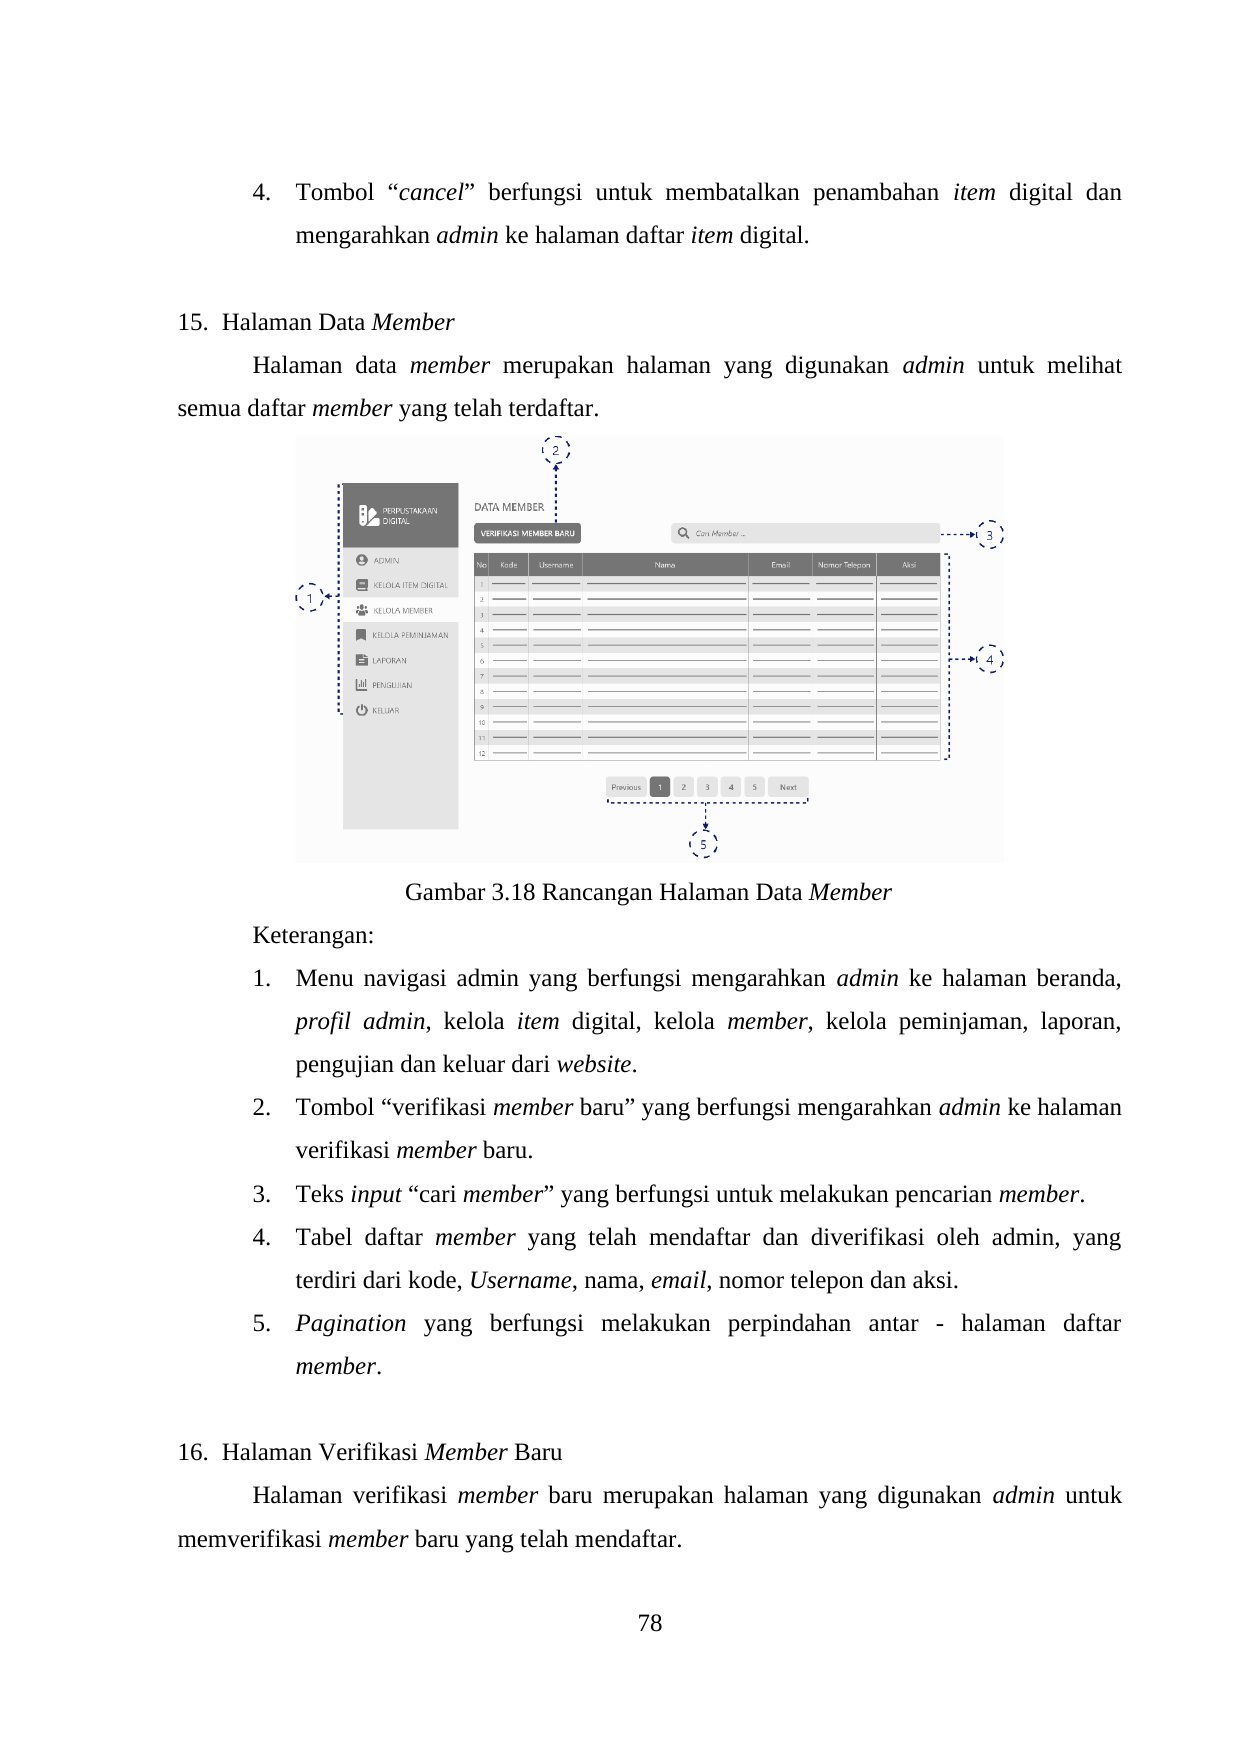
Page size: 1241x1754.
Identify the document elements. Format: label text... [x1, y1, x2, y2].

text Halaman data member merupakan halaman yang digunakan admin untuk melihat semua daftar member yang telah terdaftar. [177, 350, 1122, 422]
text Gambar 3.18 Rancangan Halaman Data Member [177, 877, 1122, 906]
list Tombol “verifikasi member baru” yang berfungsi mengarahkan admin ke halaman verifikasi member baru. [252, 1092, 1122, 1164]
list Tabel daftar member yang telah mendaftar dan diverifikasi oleh admin, yang terdiri dari kode, Username, nama, email, nomor telepon dan aksi. [252, 1222, 1122, 1294]
list Tombol “cancel” berfungsi untuk membatalkan penambahan item digital dan mengarahkan admin ke halaman daftar item digital. [252, 177, 1122, 249]
text Keterangan: [177, 920, 1122, 949]
list Menu navigasi admin yang berfungsi mengarahkan admin ke halaman beranda, profil admin, kelola item digital, kelola member, kelola peminjaman, laporan, pengujian dan keluar dari website. [252, 963, 1122, 1078]
list Halaman Verifikasi Member Baru [177, 1437, 1122, 1466]
picture [295, 436, 1004, 863]
text Halaman verifikasi member baru merupakan halaman yang digunakan admin untuk memverifikasi member baru yang telah mendaftar. [177, 1481, 1122, 1552]
list Teks input “cari member” yang berfungsi untuk melakukan pencarian member. [252, 1179, 1122, 1207]
list Pagination yang berfungsi melakukan perpindahan antar - halaman daftar member. [252, 1308, 1122, 1380]
list Halaman Data Member [177, 307, 1122, 335]
